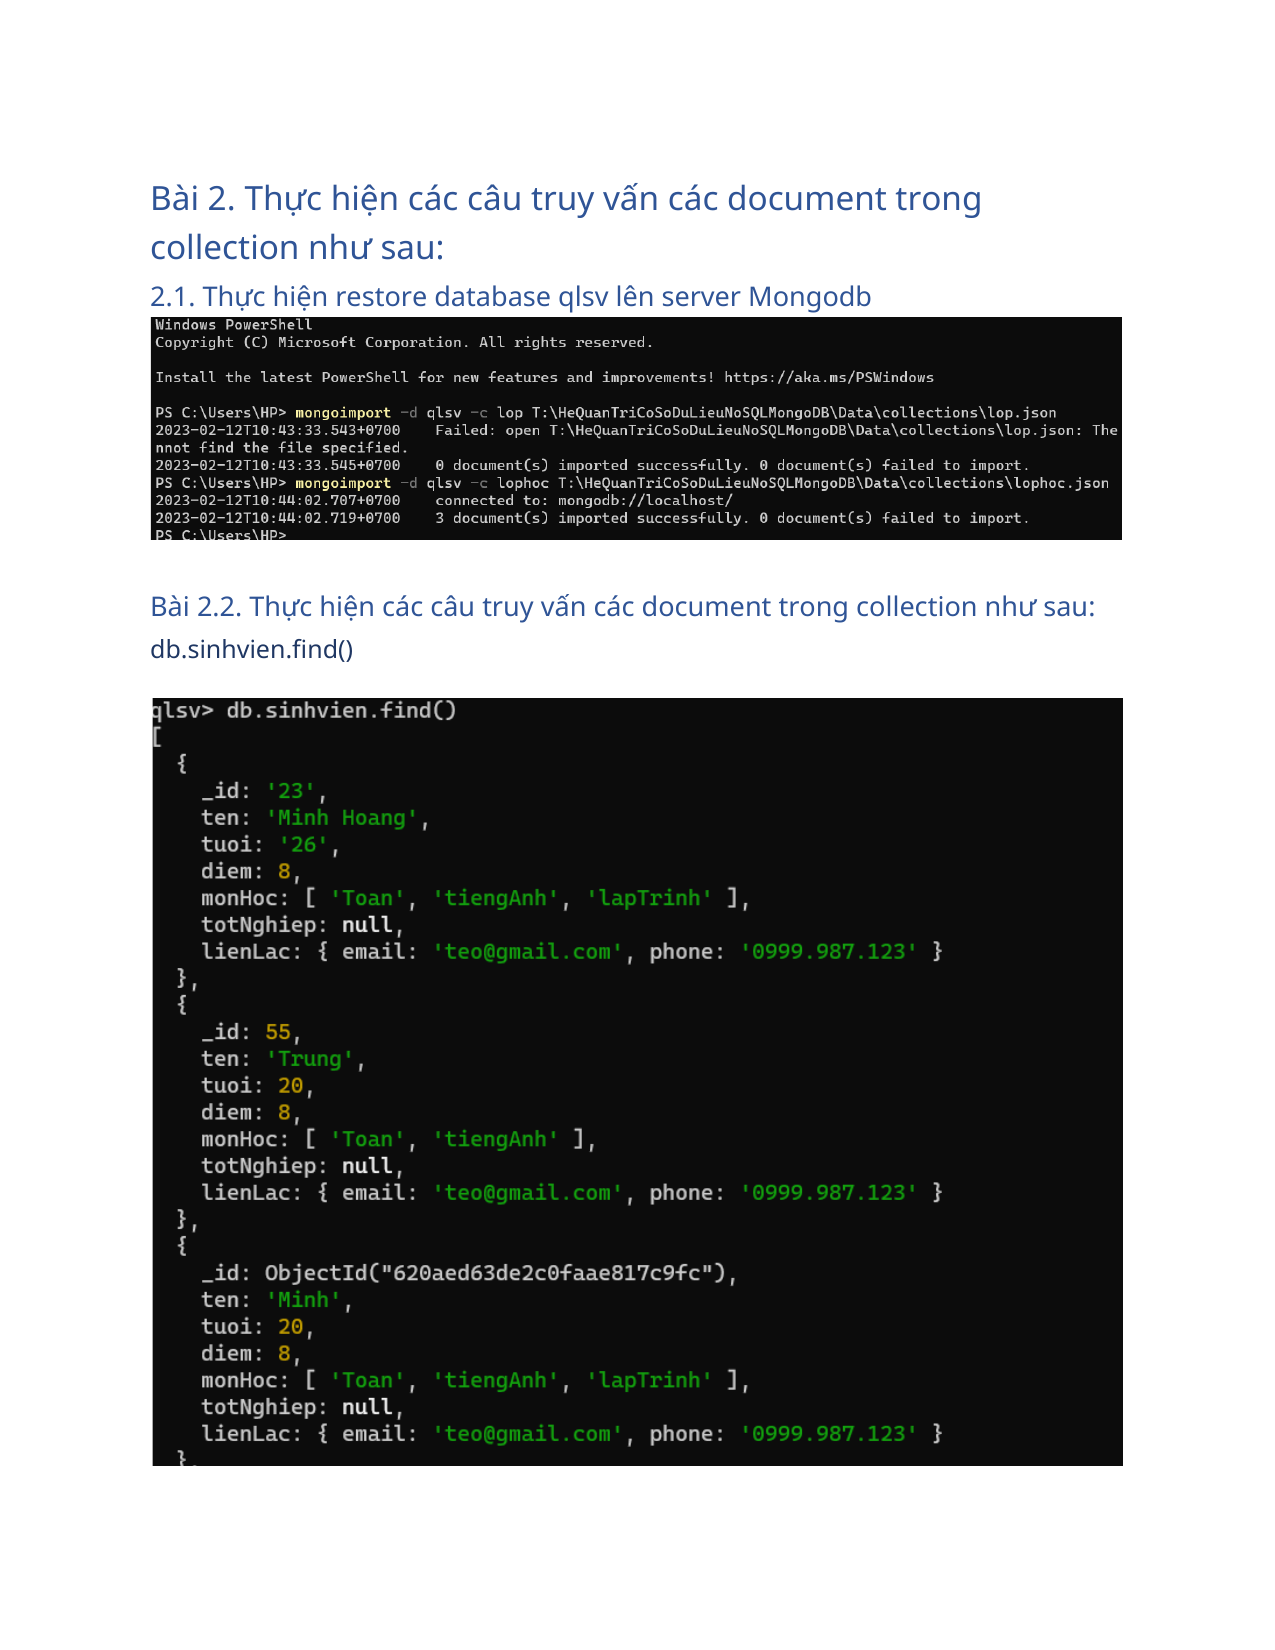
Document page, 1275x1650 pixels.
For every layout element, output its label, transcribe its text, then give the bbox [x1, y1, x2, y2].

picture [150, 317, 1122, 539]
subtitle 2.1. Thực hiện restore database qlsv lên server Mongodb [150, 277, 1125, 314]
picture [151, 698, 1122, 1463]
subtitle db.sinhvien.find() [150, 632, 1125, 666]
subtitle Bài 2. Thực hiện các câu truy vấn các document trong collection như sau: [150, 175, 1125, 269]
